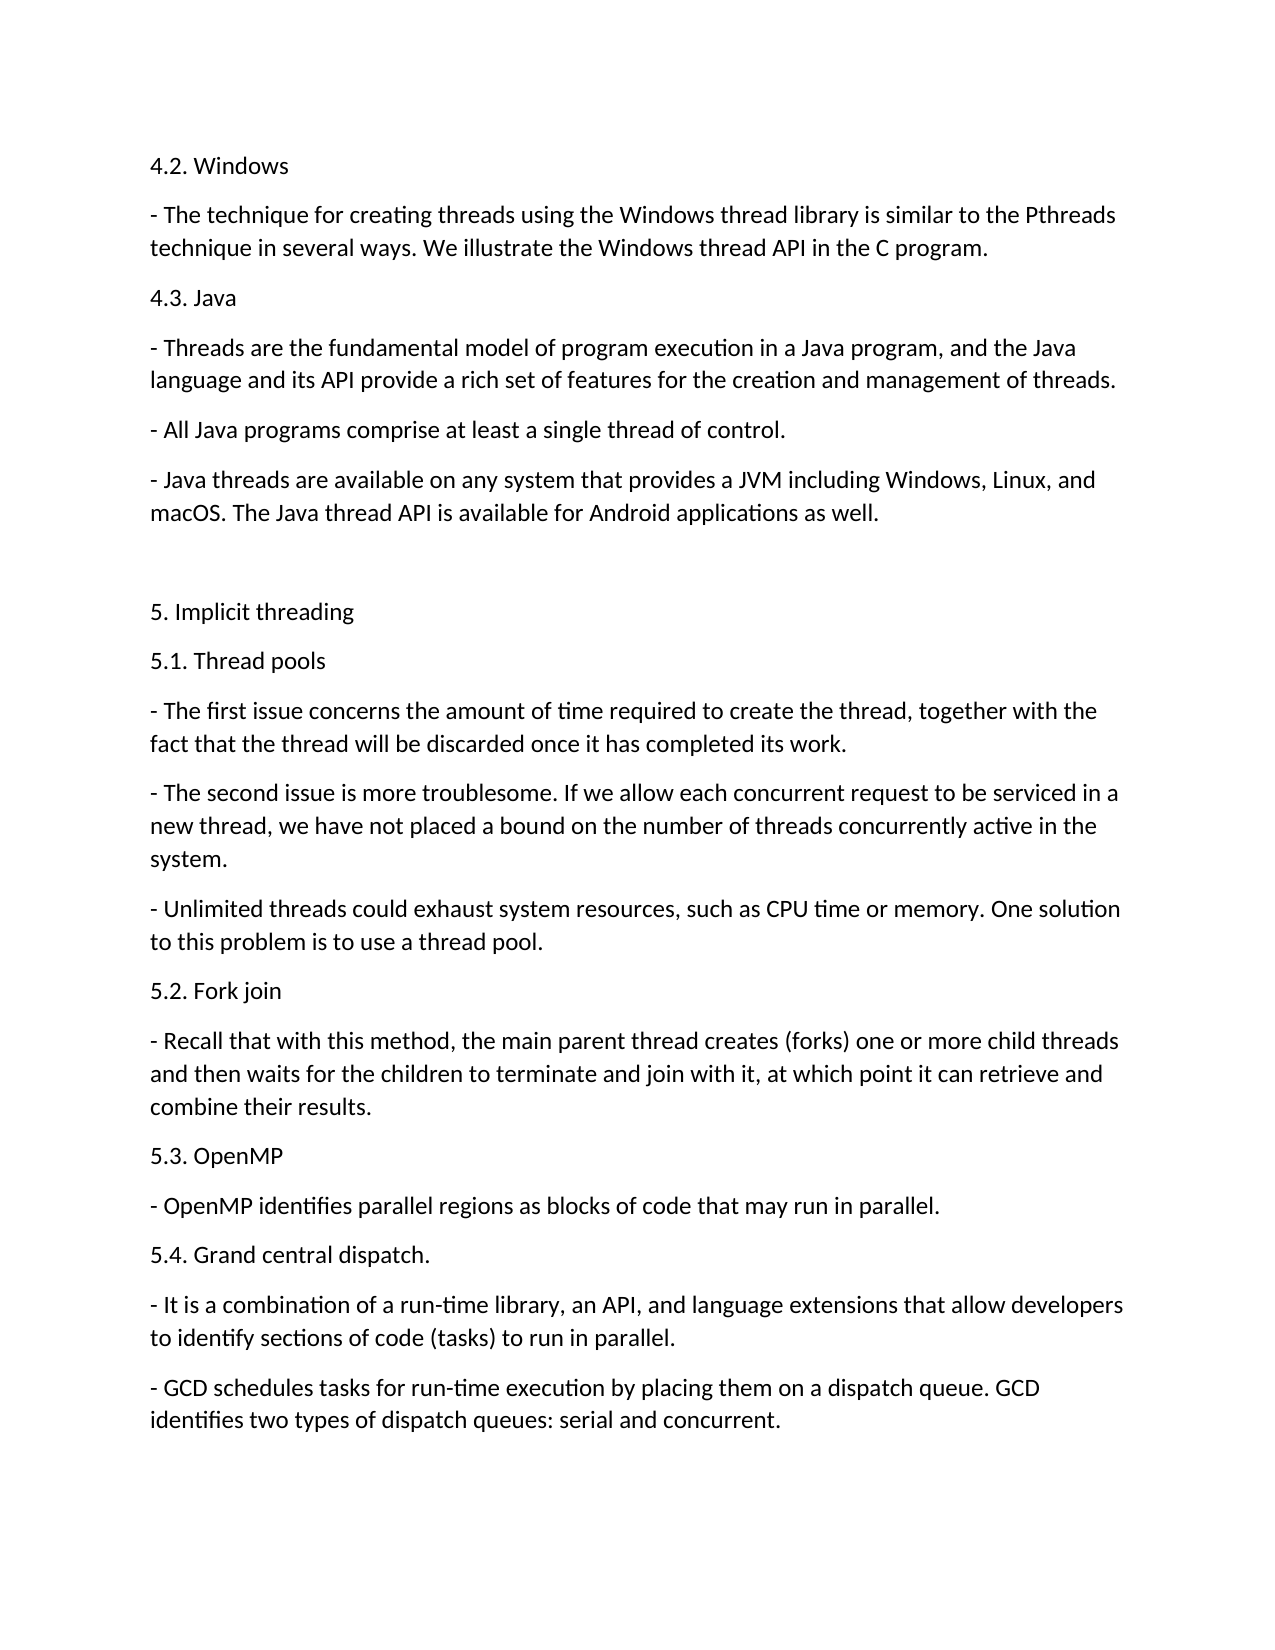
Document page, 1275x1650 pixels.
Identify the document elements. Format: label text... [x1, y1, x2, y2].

text - Unlimited threads could exhaust system resources, such as CPU time or memory. One solution to this problem is to use a thread pool. [150, 893, 1125, 956]
text 5.4. Grand central dispatch. [150, 1239, 1125, 1270]
text 4.3. Java [150, 282, 1125, 313]
text - OpenMP identifies parallel regions as blocks of code that may run in parallel. [150, 1190, 1125, 1221]
text - The second issue is more troublesome. If we allow each concurrent request to be serviced in a new thread, we have not placed a bound on the number of threads concurrently active in the system. [150, 777, 1125, 874]
text - Recall that with this method, the main parent thread creates (forks) one or more child threads and then waits for the children to terminate and join with it, at which point it can retrieve and combine their results. [150, 1025, 1125, 1121]
text - Threads are the fundamental model of program execution in a Java program, and the Java language and its API provide a rich set of features for the creation and management of threads. [150, 332, 1125, 395]
text 5.2. Fork join [150, 975, 1125, 1006]
text 5.3. OpenMP [150, 1140, 1125, 1171]
text - It is a combination of a run-time library, an API, and language extensions that allow developers to identify sections of code (tasks) to run in parallel. [150, 1289, 1125, 1353]
text - All Java programs comprise at least a single thread of control. [150, 414, 1125, 445]
text 5. Implicit threading [150, 596, 1125, 626]
text - Java threads are available on any system that provides a JVM including Windows, Linux, and macOS. The Java thread API is available for Android applications as well. [150, 464, 1125, 527]
text - The technique for creating threads using the Windows thread library is similar to the Pthreads technique in several ways. We illustrate the Windows thread API in the C program. [150, 199, 1125, 263]
text - The first issue concerns the amount of time required to create the thread, together with the fact that the thread will be discarded once it has completed its work. [150, 695, 1125, 758]
text 5.1. Thread pools [150, 645, 1125, 676]
text - GCD schedules tasks for run-time execution by placing them on a dispatch queue. GCD identifies two types of dispatch queues: serial and concurrent. [150, 1372, 1125, 1435]
text 4.2. Windows [150, 150, 1125, 181]
